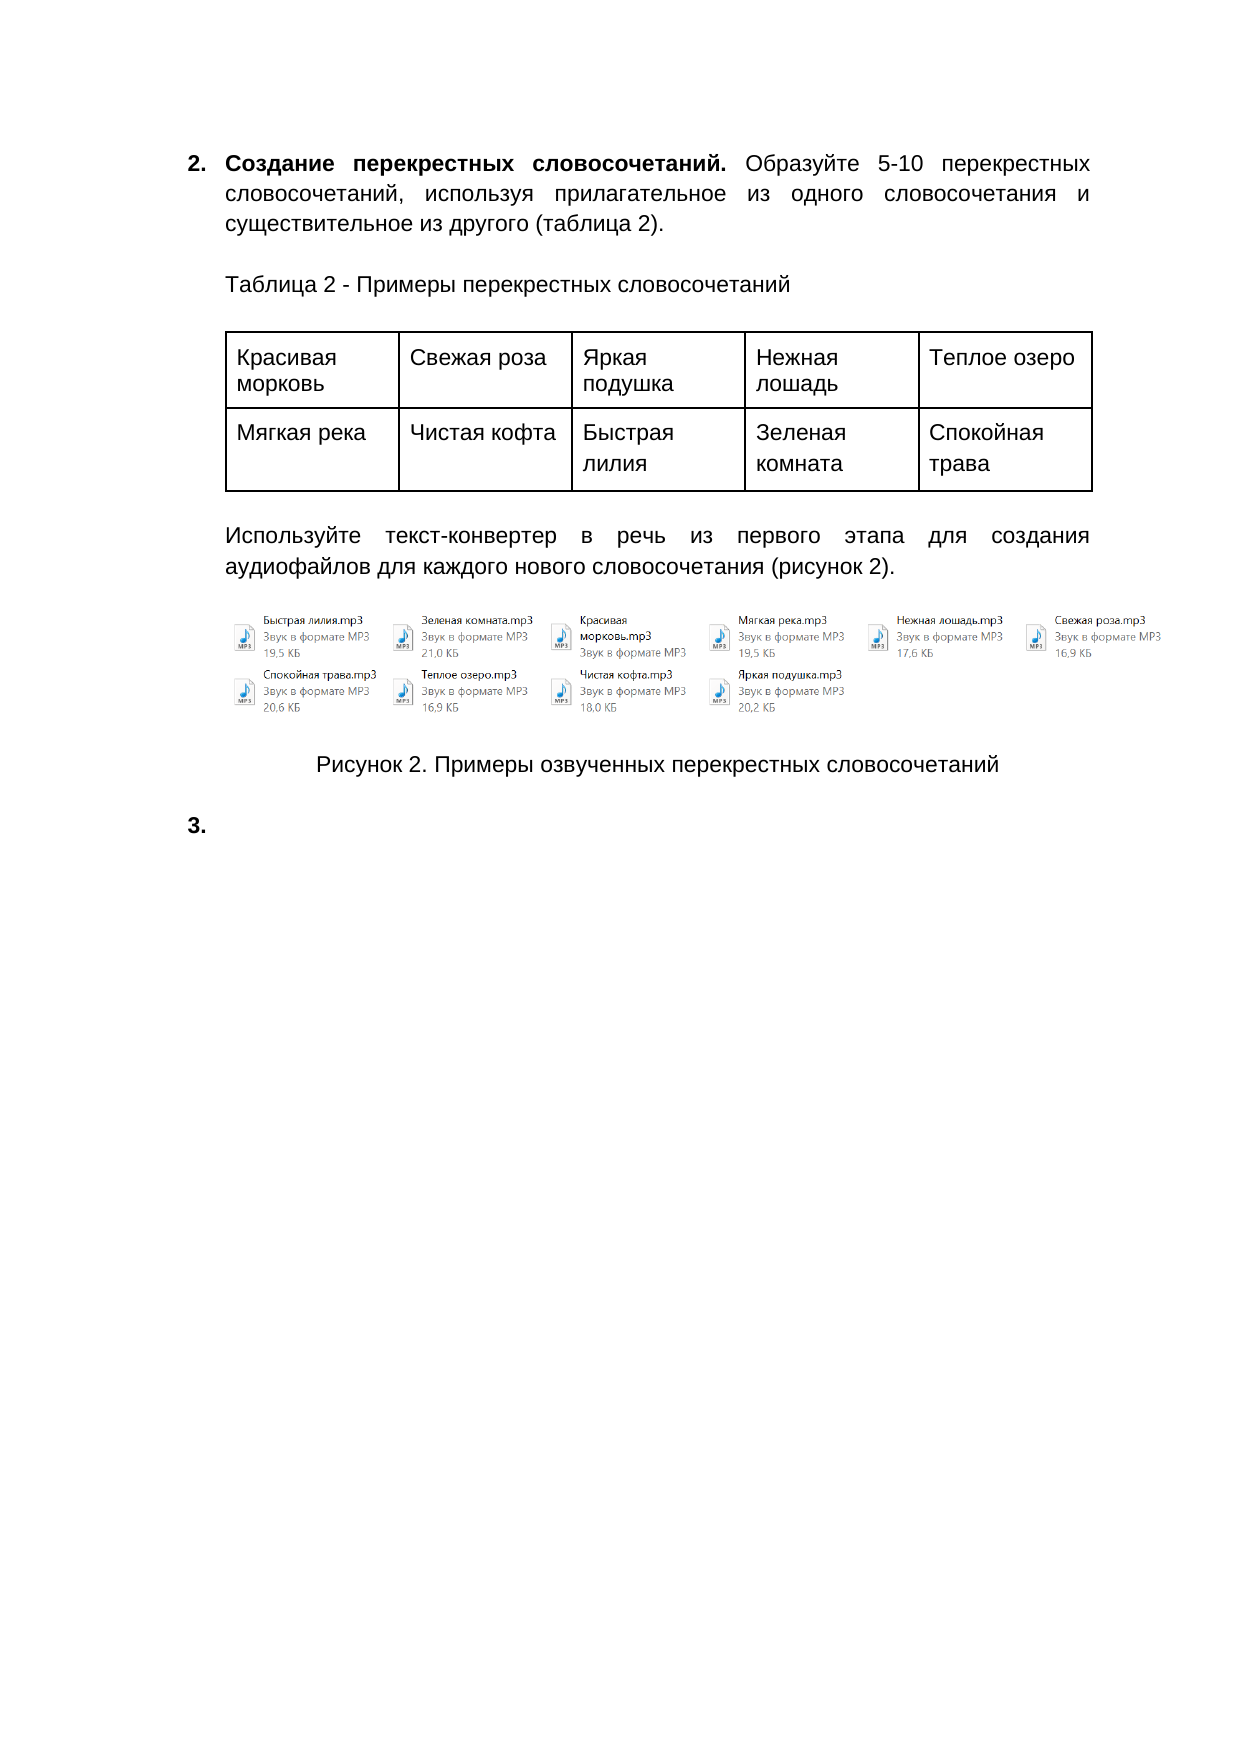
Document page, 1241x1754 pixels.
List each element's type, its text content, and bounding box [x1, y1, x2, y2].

text Таблица 2 - Примеры перекрестных словосочетаний [150, 271, 1090, 297]
table_cell Зеленая комната [746, 409, 918, 490]
table_header Свежая роза [400, 333, 571, 407]
text Используйте текст-конвертер в речь из первого этапа для создания аудиофайлов для каждого нового словосочетания (рисунок 2). [225, 522, 1090, 579]
picture [225, 613, 1166, 718]
table_cell Спокойная трава [920, 409, 1091, 490]
table_cell Быстрая лилия [573, 409, 744, 490]
table_cell Чистая кофта [400, 409, 571, 490]
list Создание перекрестных словосочетаний. Образуйте 5-10 перекрестных словосочетаний, используя прилагательное из одного словосочетания и существительное из другого (таблица 2). [187, 150, 1090, 237]
table_header Красивая морковь [227, 333, 398, 407]
table_header Яркая подушка [573, 333, 744, 407]
table_cell Мягкая река [227, 409, 398, 490]
table_header Нежная лошадь [746, 333, 918, 407]
text Рисунок 2. Примеры озвученных перекрестных словосочетаний [225, 751, 1090, 778]
table_header Теплое озеро [920, 333, 1091, 407]
